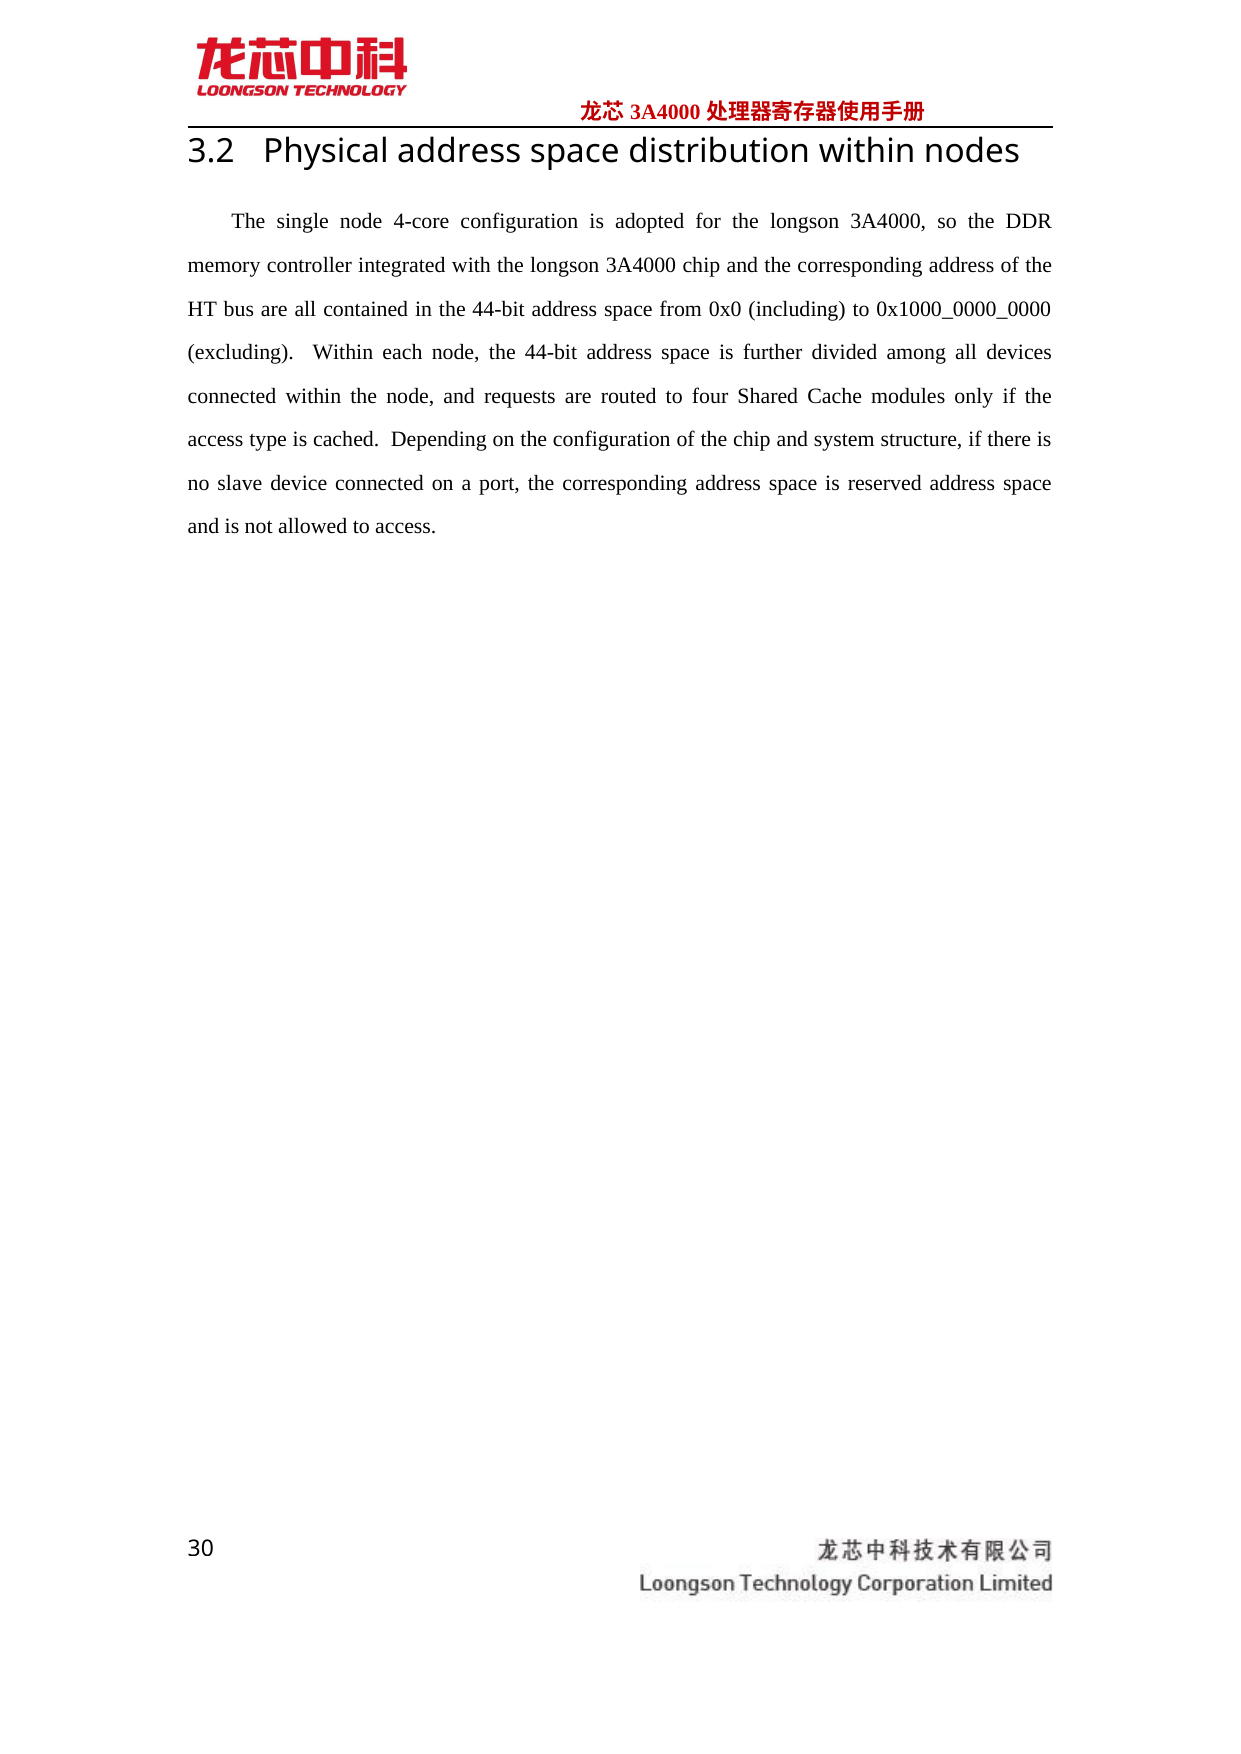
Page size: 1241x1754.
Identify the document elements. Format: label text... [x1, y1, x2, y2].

text The single node 4-core configuration is adopted for the longson 3A4000, so the DDR memory controller integrated with the longson 3A4000 chip and the corresponding address of the HT bus are all contained in the 44-bit address space from 0x0 (including) to 0x1000_0000_0000 (excluding). Within each node, the 44-bit address space is further divided among all devices connected within the node, and requests are routed to four Shared Cache modules only if the access type is cached. Depending on the configuration of the chip and system structure, if there is no slave device connected on a port, the corresponding address space is reserved address space and is not allowed to access. [187, 208, 1053, 538]
subtitle Physical address space distribution within nodes [187, 127, 1240, 172]
picture [195, 34, 408, 97]
picture [639, 1538, 1053, 1602]
